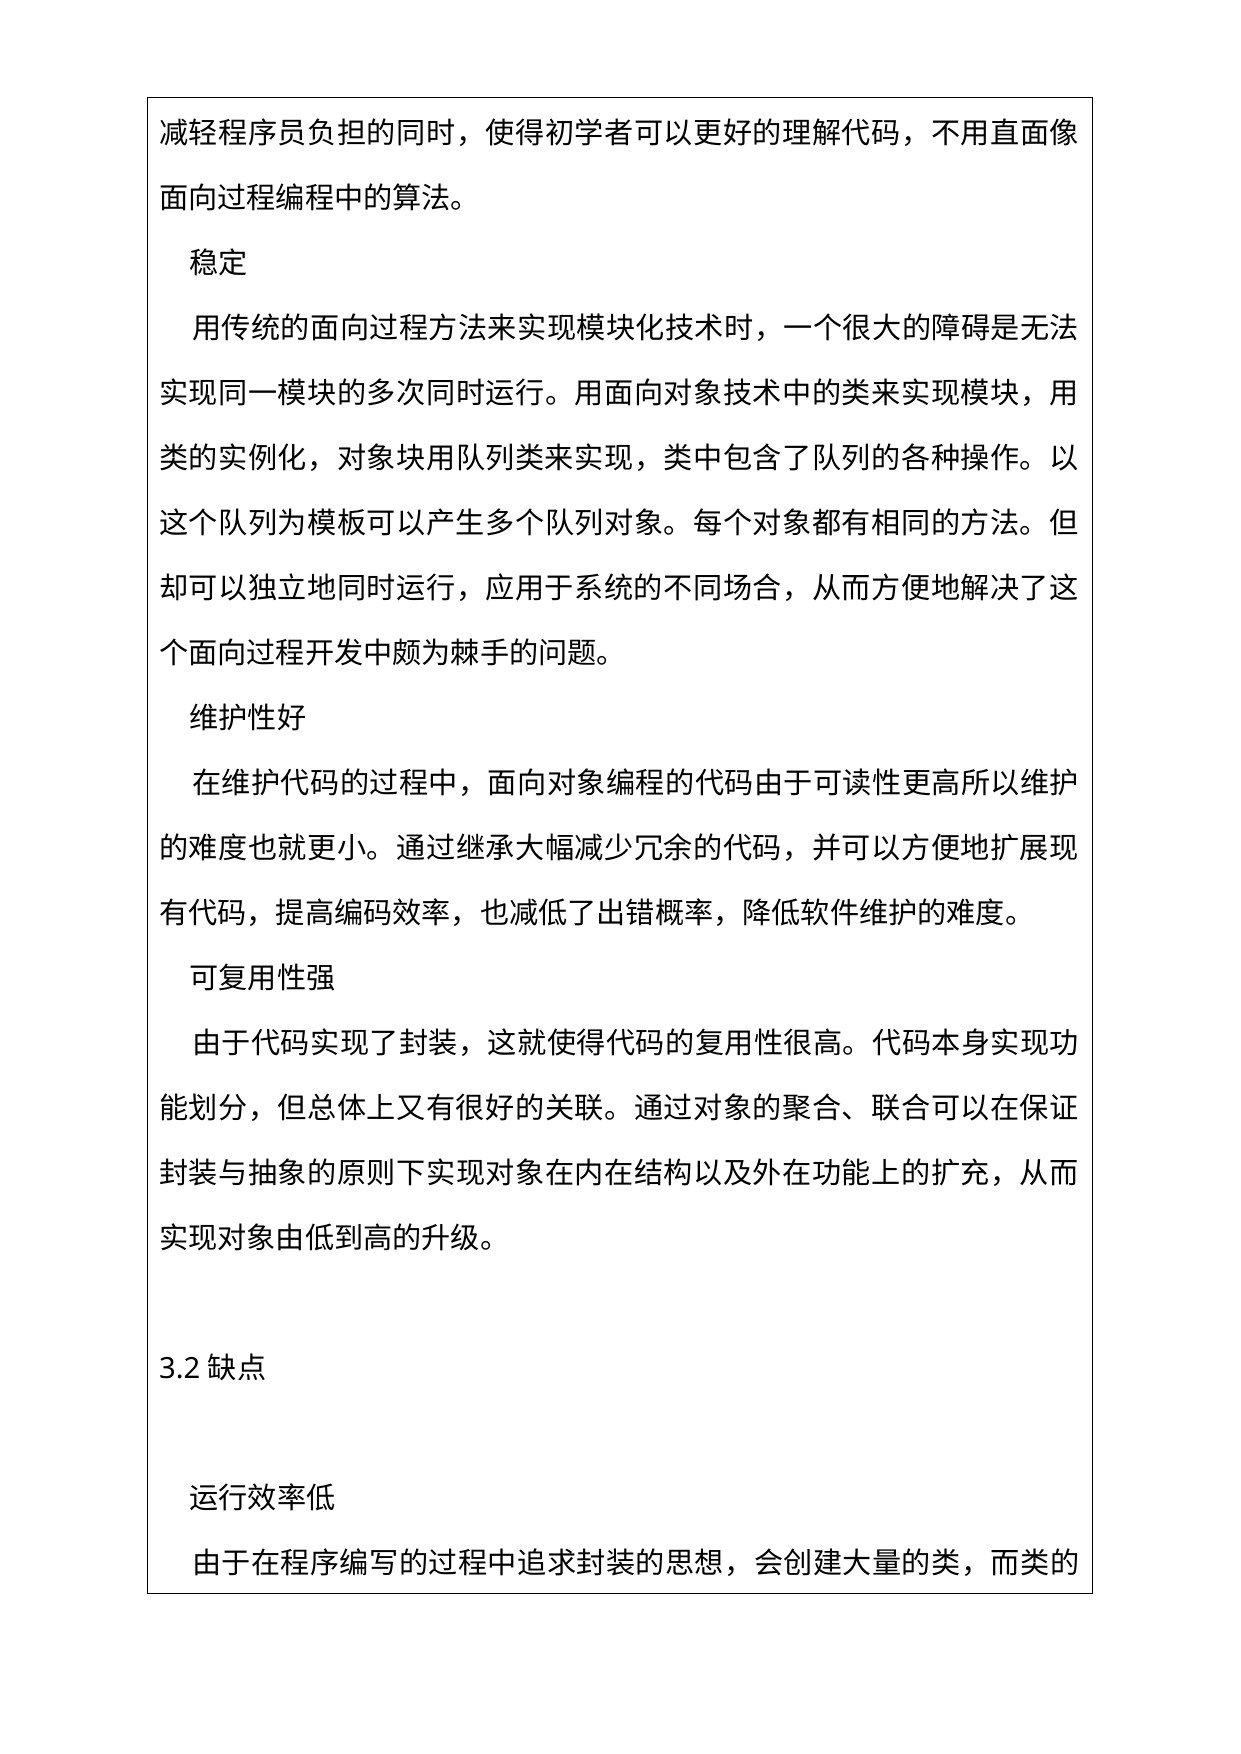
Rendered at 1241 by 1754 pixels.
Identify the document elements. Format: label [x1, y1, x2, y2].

table_cell [148, 98, 1092, 1593]
